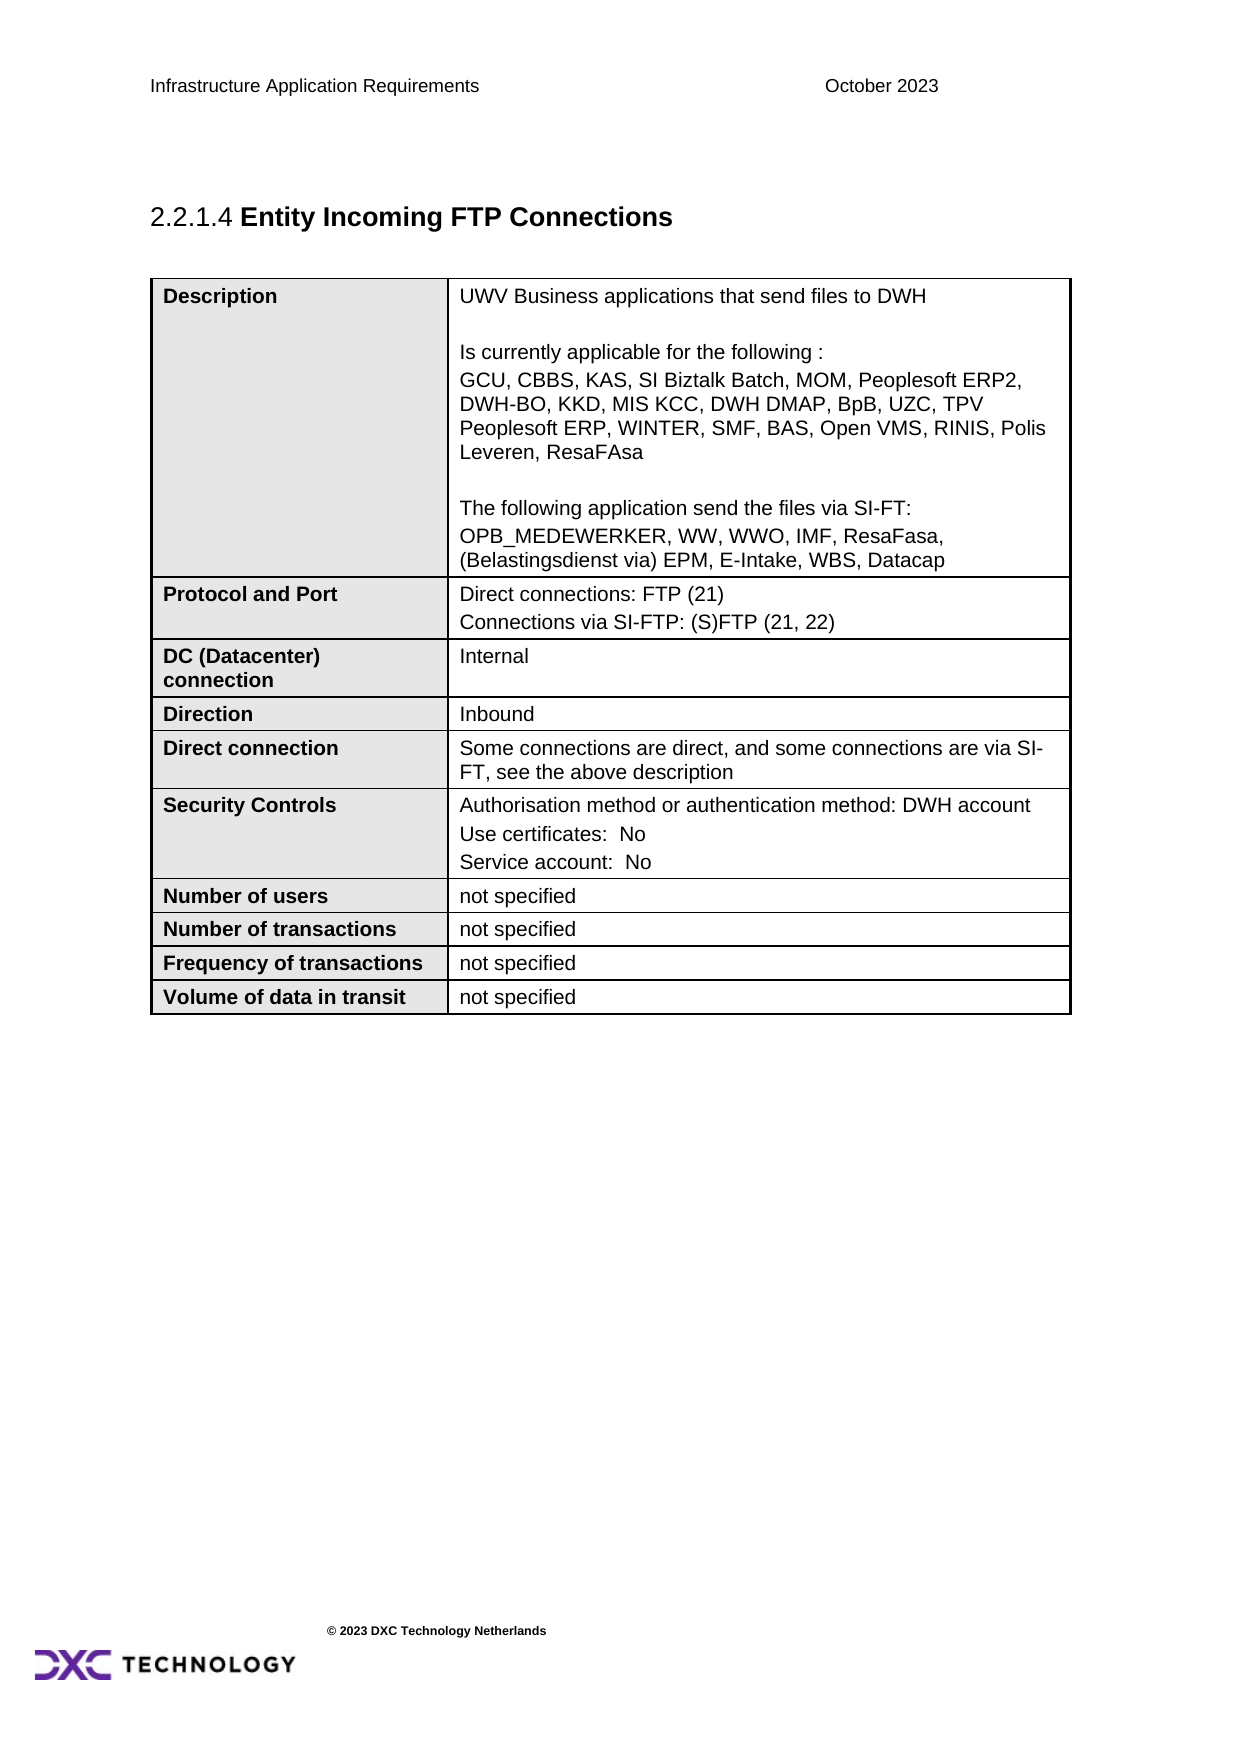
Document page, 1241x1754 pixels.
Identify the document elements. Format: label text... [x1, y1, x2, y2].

table_cell [449, 640, 1069, 696]
table_cell Protocol and Port [153, 578, 447, 638]
table_header UWV Business applications that send files to DWH Is currently applicable for the following : GCU, CBBS, KAS, SI Biztalk Batch, MOM, Peoplesoft ERP2, DWH-BO, KKD, MIS KCC, DWH DMAP, BpB, UZC, TPV Peoplesoft ERP, WINTER, SMF, BAS, Open VMS, RINIS, Polis Leveren, ResaFAsa The following application send the files via SI-FT: OPB_MEDEWERKER, WW, WWO, IMF, ResaFasa, (Belastingsdienst via) EPM, E-Intake, WBS, Datacap [449, 279, 1069, 576]
table_cell DC (Datacenter) connection [153, 640, 447, 696]
table_cell not specified [449, 879, 1069, 912]
table_cell Some connections are direct, and some connections are via SI-FT, see the above description [449, 731, 1069, 788]
table_cell Frequency of transactions [153, 947, 447, 979]
table_cell not specified [449, 913, 1069, 945]
table_cell Authorisation method or authentication method: DWH account Use certificates: Service account: [449, 789, 1069, 878]
table_cell Direct connection [153, 731, 447, 788]
table_cell Direct connections: FTP (21) Connections via SI-FTP: (S)FTP (21, 22) [449, 578, 1069, 638]
table_cell Volume of data in transit [153, 981, 447, 1013]
table_cell not specified [449, 981, 1069, 1013]
table_cell Number of transactions [153, 913, 447, 945]
table_cell Direction [153, 698, 447, 730]
table_cell not specified [449, 947, 1069, 979]
table_header Description [153, 279, 447, 576]
picture [34, 1650, 296, 1680]
subtitle Entity Incoming FTP Connections [150, 201, 1069, 233]
table_cell [449, 698, 1069, 730]
table_cell Number of users [153, 879, 447, 912]
table_cell Security Controls [153, 789, 447, 878]
